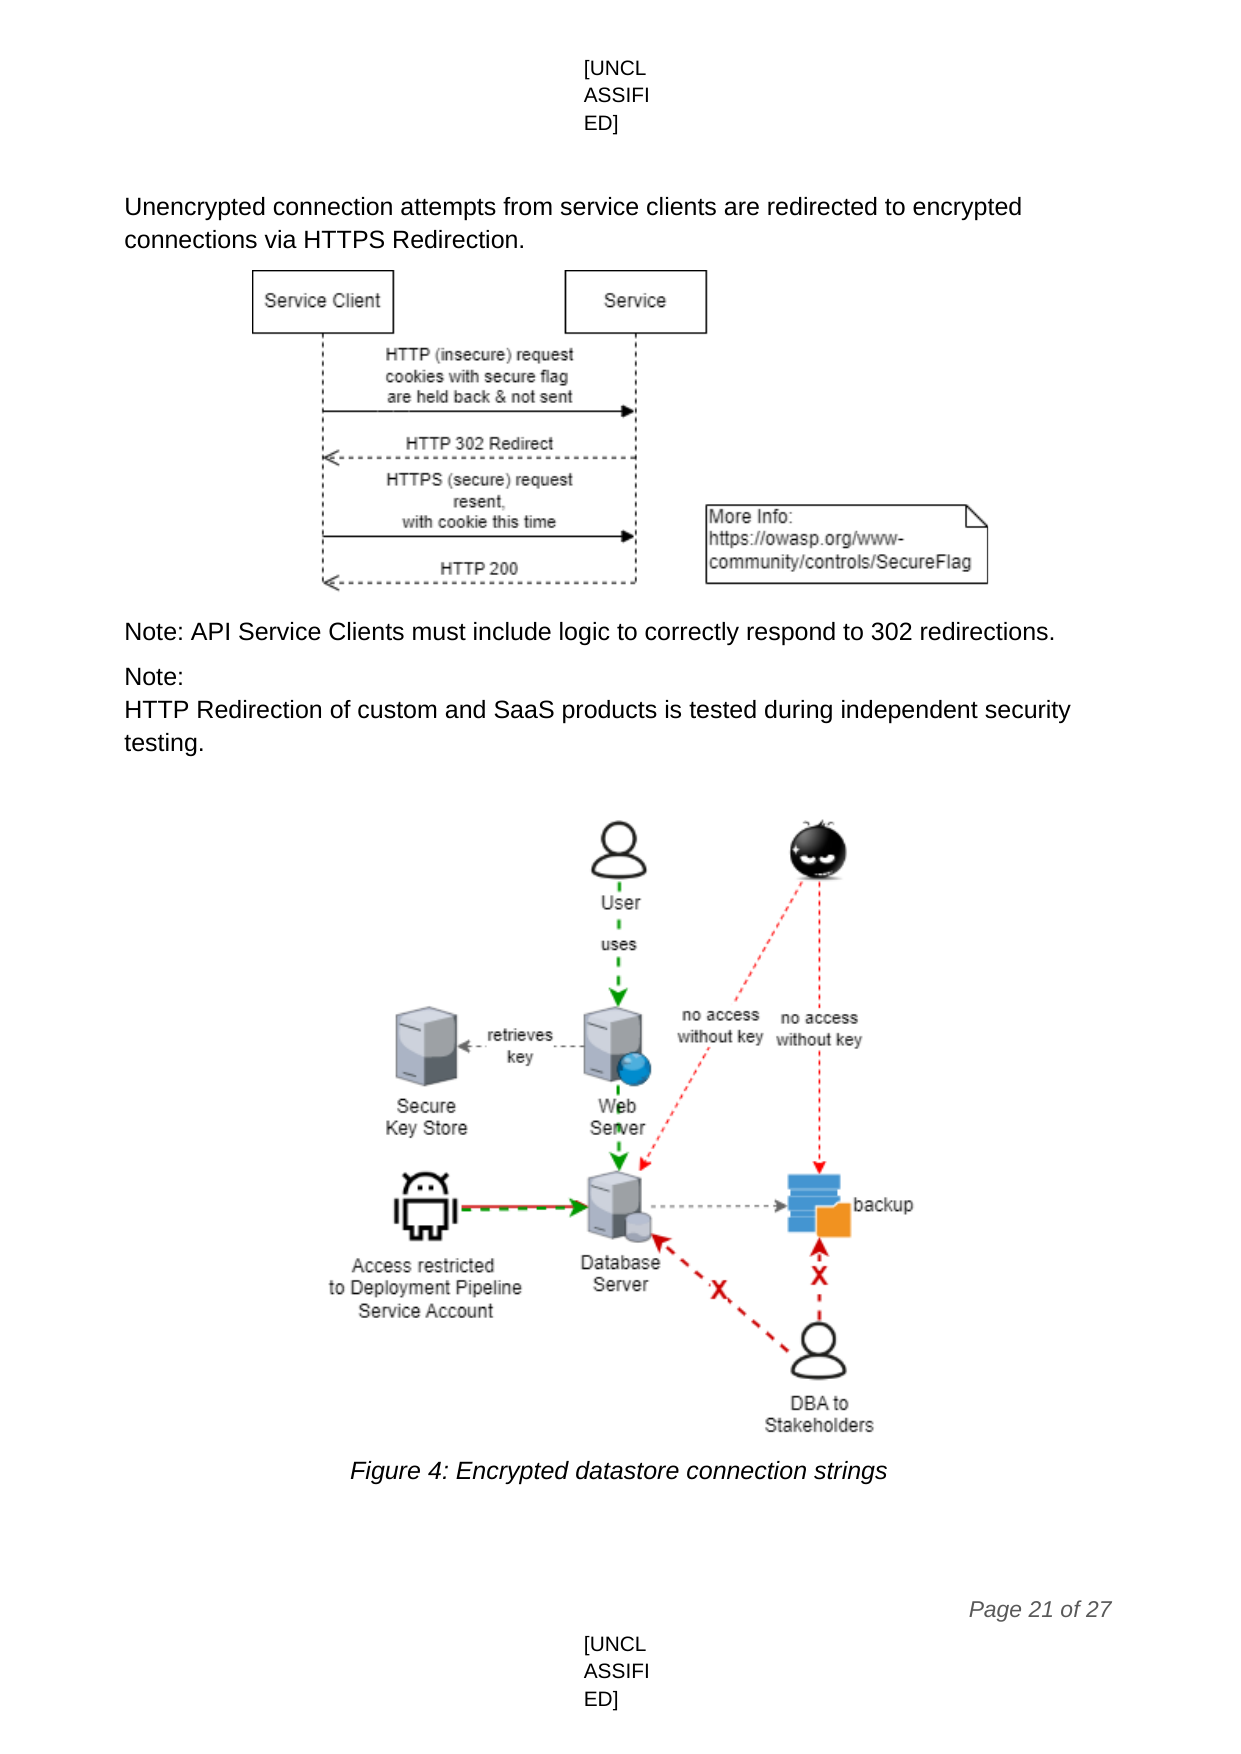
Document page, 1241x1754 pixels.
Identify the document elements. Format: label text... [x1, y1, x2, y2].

text Note: API Service Clients must include logic to correctly respond to 302 redirections. [124, 617, 1116, 646]
text Note: HTTP Redirection of custom and SaaS products is tested during independent security testing. [124, 662, 1116, 757]
text Figure 4: Encrypted datastore connection strings [124, 1456, 1116, 1485]
text Unencrypted connection attempts from service clients are redirected to encrypted connections via HTTPS Redirection. [124, 192, 1116, 254]
picture [252, 270, 989, 600]
picture [325, 819, 916, 1440]
